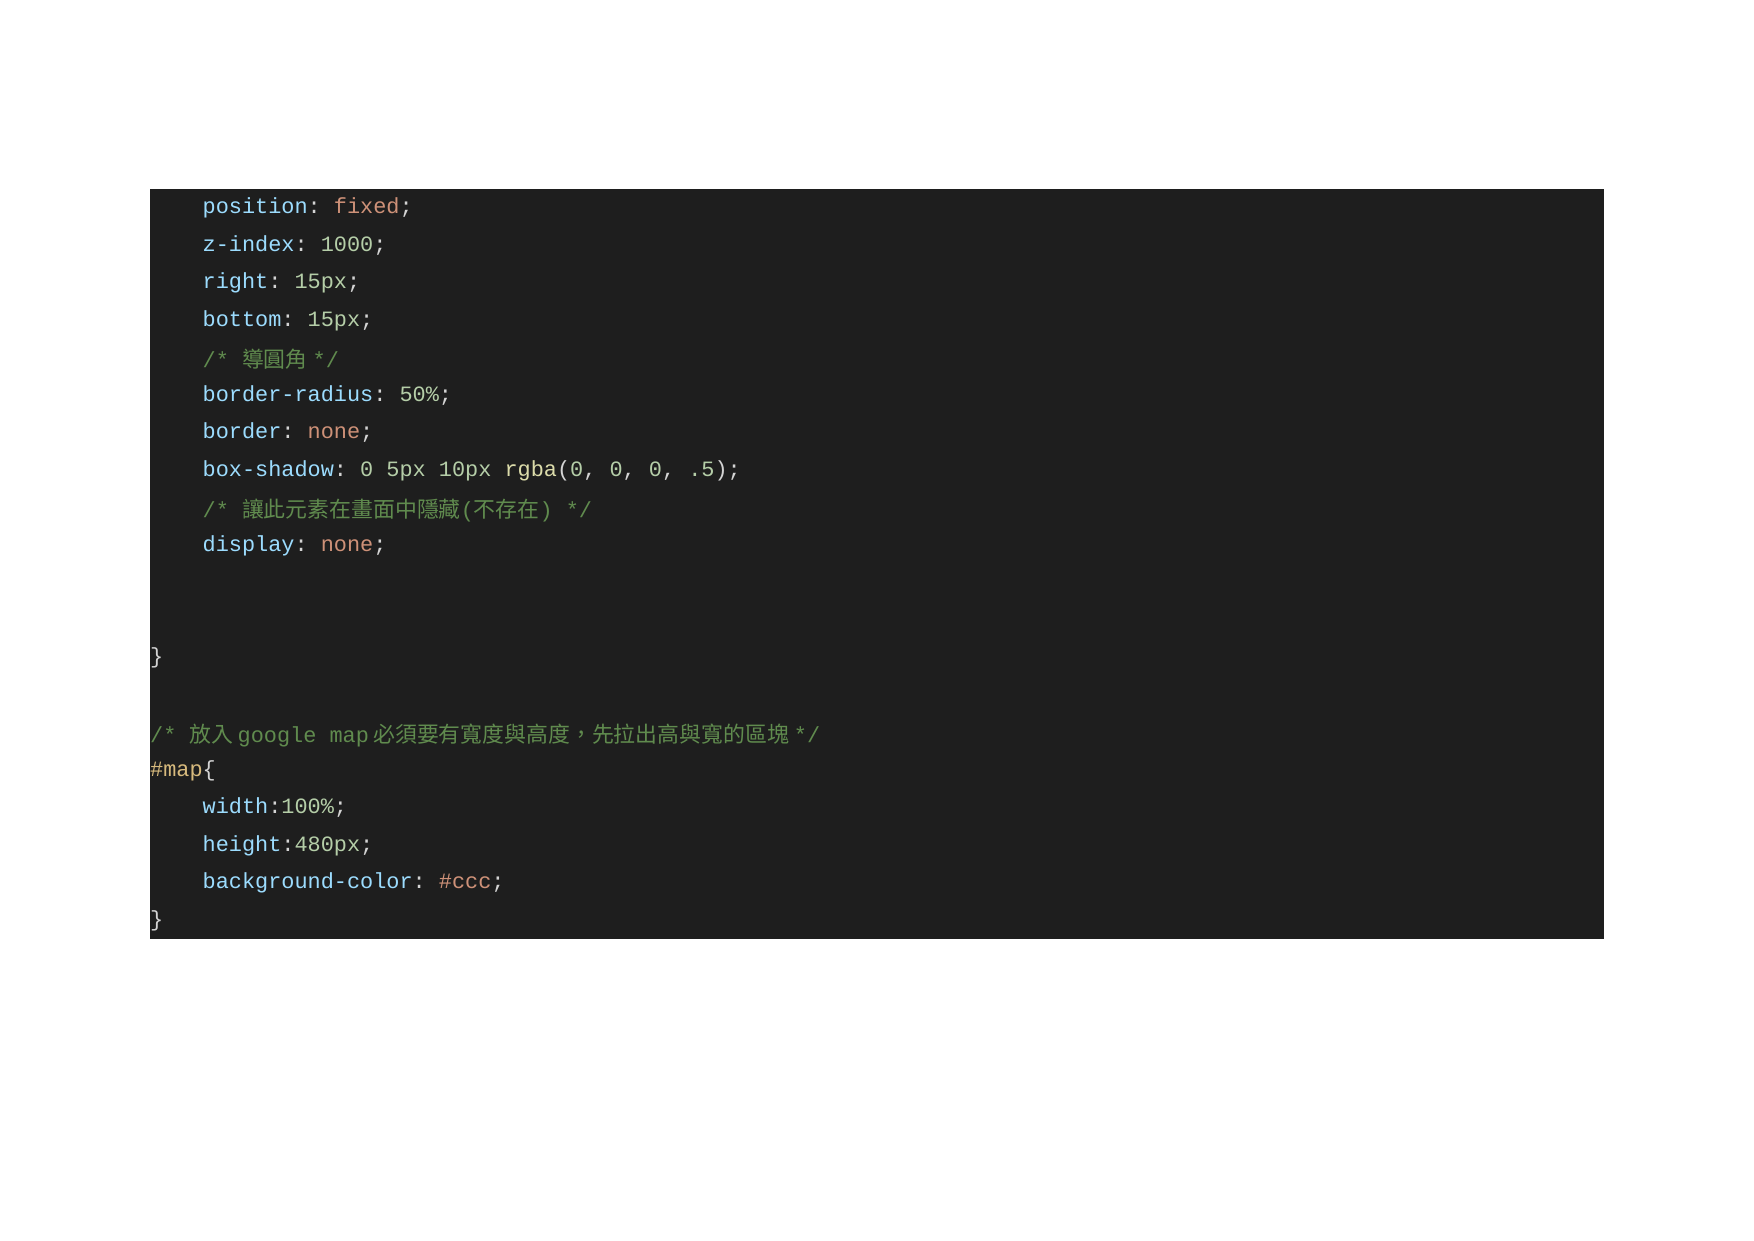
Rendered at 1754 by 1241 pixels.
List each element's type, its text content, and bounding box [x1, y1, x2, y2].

text right: 15px; [150, 264, 1604, 301]
text /* 讓此元素在畫面中隱藏(不存在) */ [150, 489, 1604, 526]
text height:480px; [150, 826, 1604, 864]
text } [150, 901, 1604, 939]
text border-radius: 50%; [150, 376, 1604, 414]
text /* 放入google map必須要有寬度與高度，先拉出高與寬的區塊 */ [150, 714, 1604, 751]
text box-shadow: 0 5px 10px rgba(0, 0, 0, .5); [150, 451, 1604, 489]
text width:100%; [150, 789, 1604, 826]
text display: none; [150, 526, 1604, 564]
text /* 導圓角 */ [150, 339, 1604, 376]
text background-color: #ccc; [150, 864, 1604, 901]
text position: fixed; [150, 189, 1604, 226]
text z-index: 1000; [150, 226, 1604, 264]
text } [150, 639, 1604, 676]
text border: none; [150, 414, 1604, 451]
text #map{ [150, 751, 1604, 789]
text bottom: 15px; [150, 301, 1604, 339]
